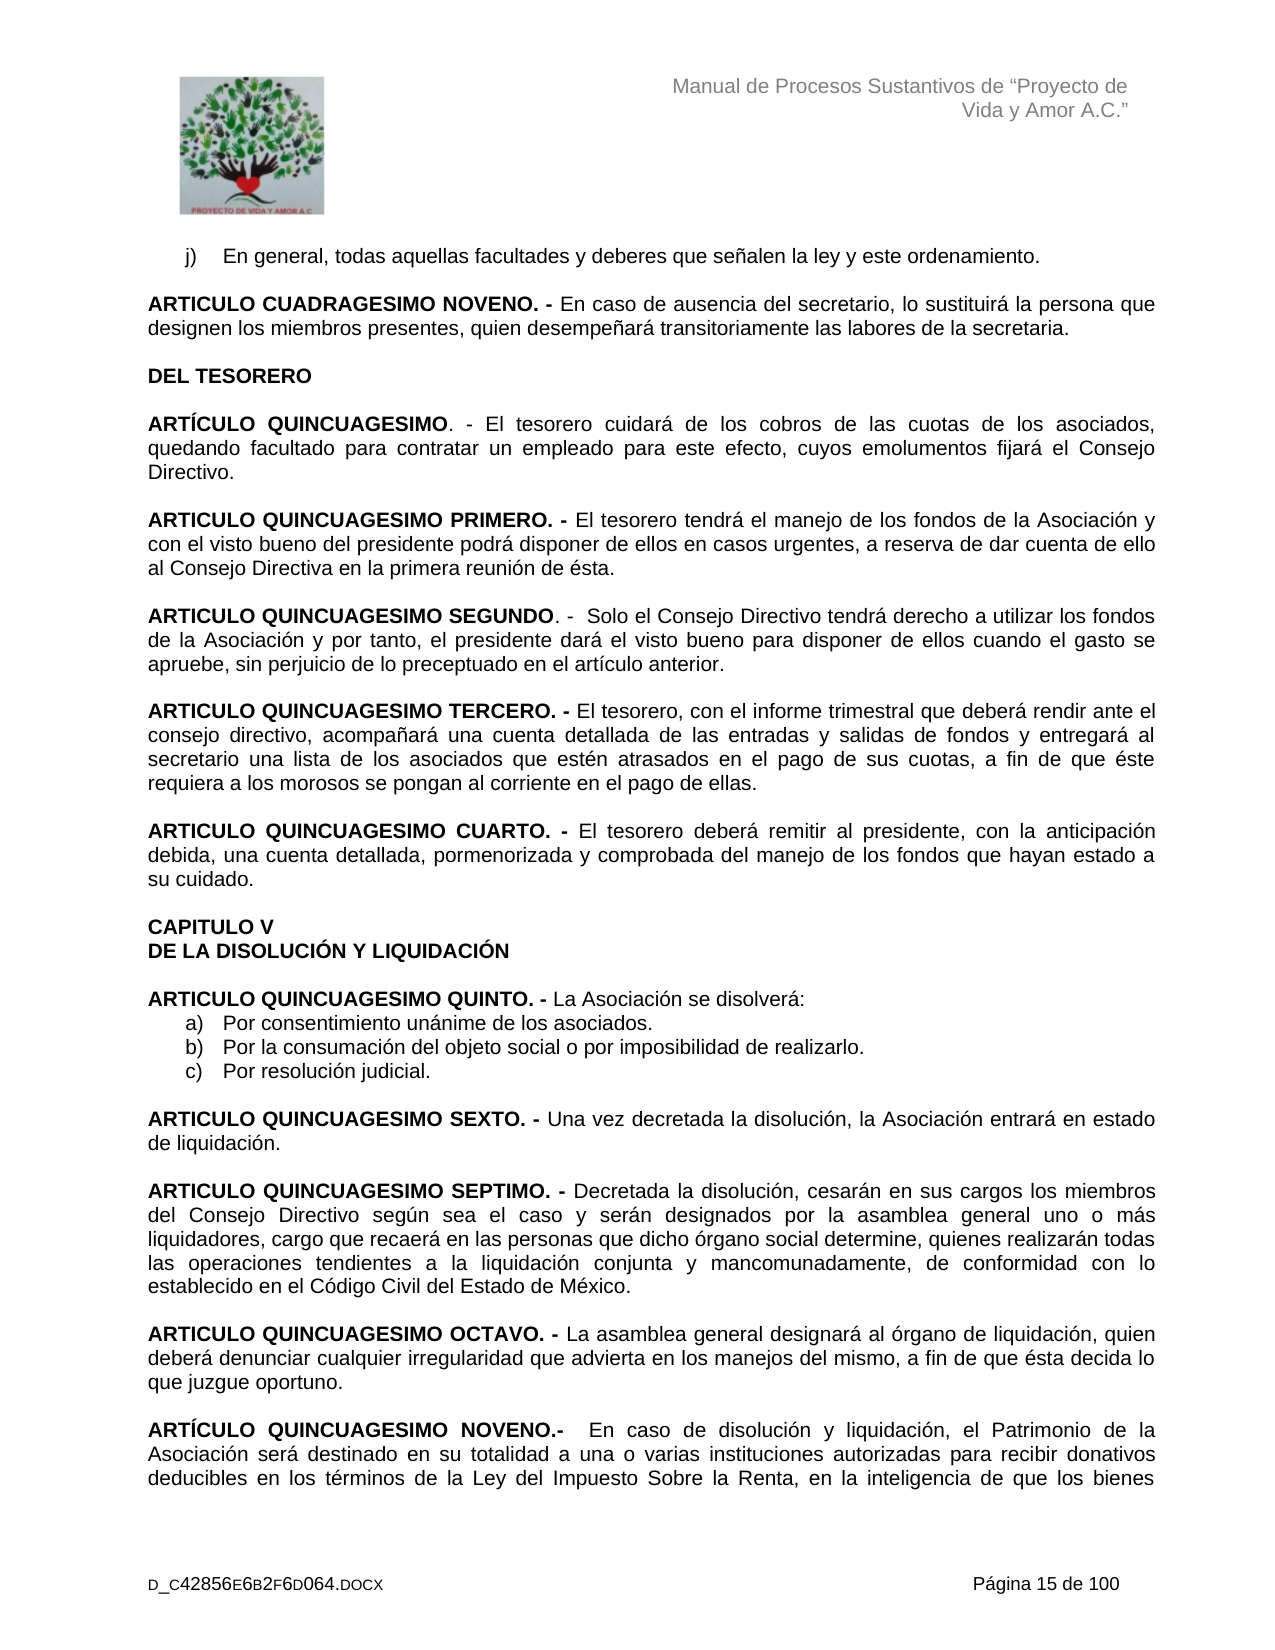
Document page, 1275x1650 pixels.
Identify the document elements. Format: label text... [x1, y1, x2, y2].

text ARTICULO QUINCUAGESIMO SEGUNDO. - Solo el Consejo Directivo tendrá derecho a utilizar los fondos de la Asociación y por tanto, el presidente dará el visto bueno para disponer de ellos cuando el gasto se apruebe, sin perjuicio de lo preceptuado en el artículo anterior. [148, 603, 1157, 675]
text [148, 1418, 1157, 1490]
text DEL TESORERO [148, 364, 1157, 388]
list Por la consumación del objeto social o por imposibilidad de realizarlo. [185, 1035, 1157, 1059]
text DE LA DISOLUCIÓN Y LIQUIDACIÓN [148, 939, 1157, 963]
list En general, todas aquellas facultades y deberes que señalen la ley y este ordenamiento. [185, 244, 1157, 268]
list Por resolución judicial. [185, 1059, 1157, 1083]
text CAPITULO V [148, 915, 1157, 939]
text ARTICULO QUINCUAGESIMO SEXTO. - Una vez decretada la disolución, la Asociación entrará en estado de liquidación. [148, 1083, 1157, 1154]
text ARTICULO CUADRAGESIMO NOVENO. - En caso de ausencia del secretario, lo sustituirá la persona que designen los miembros presentes, quien desempeñará transitoriamente las labores de la secretaria. [148, 292, 1157, 340]
text ARTICULO QUINCUAGESIMO TERCERO. - El tesorero, con el informe trimestral que deberá rendir ante el consejo directivo, acompañará una cuenta detallada de las entradas y salidas de fondos y entregará al secretario una lista de los asociados que estén atrasados en el pago de sus cuotas, a fin de que éste requiera a los morosos se pongan al corriente en el pago de ellas. [148, 675, 1157, 795]
text ARTICULO QUINCUAGESIMO PRIMERO. - El tesorero tendrá el manejo de los fondos de la Asociación y con el visto bueno del presidente podrá disponer de ellos en casos urgentes, a reserva de dar cuenta de ello al Consejo Directiva en la primera reunión de ésta. [148, 508, 1157, 579]
text ARTÍCULO QUINCUAGESIMO. - El tesorero cuidará de los cobros de las cuotas de los asociados, quedando facultado para contratar un empleado para este efecto, cuyos emolumentos fijará el Consejo Directivo. [148, 412, 1157, 484]
list Por consentimiento unánime de los asociados. [185, 1011, 1157, 1035]
text ARTICULO QUINCUAGESIMO OCTAVO. - La asamblea general designará al órgano de liquidación, quien deberá denunciar cualquier irregularidad que advierta en los manejos del mismo, a fin de que ésta decida lo que juzgue oportuno. [148, 1322, 1157, 1394]
text ARTICULO QUINCUAGESIMO QUINTO. - La Asociación se disolverá: [148, 987, 1157, 1011]
text ARTICULO QUINCUAGESIMO CUARTO. - El tesorero deberá remitir al presidente, con la anticipación debida, una cuenta detallada, pormenorizada y comprobada del manejo de los fondos que hayan estado a su cuidado. [148, 819, 1157, 891]
text ARTICULO QUINCUAGESIMO SEPTIMO. - Decretada la disolución, cesarán en sus cargos los miembros del Consejo Directivo según sea el caso y serán designados por la asamblea general uno o más liquidadores, cargo que recaerá en las personas que dicho órgano social determine, quienes realizarán todas las operaciones tendientes a la liquidación conjunta y mancomunadamente, de conformidad con lo establecido en el Código Civil del Estado de México. [148, 1178, 1157, 1298]
